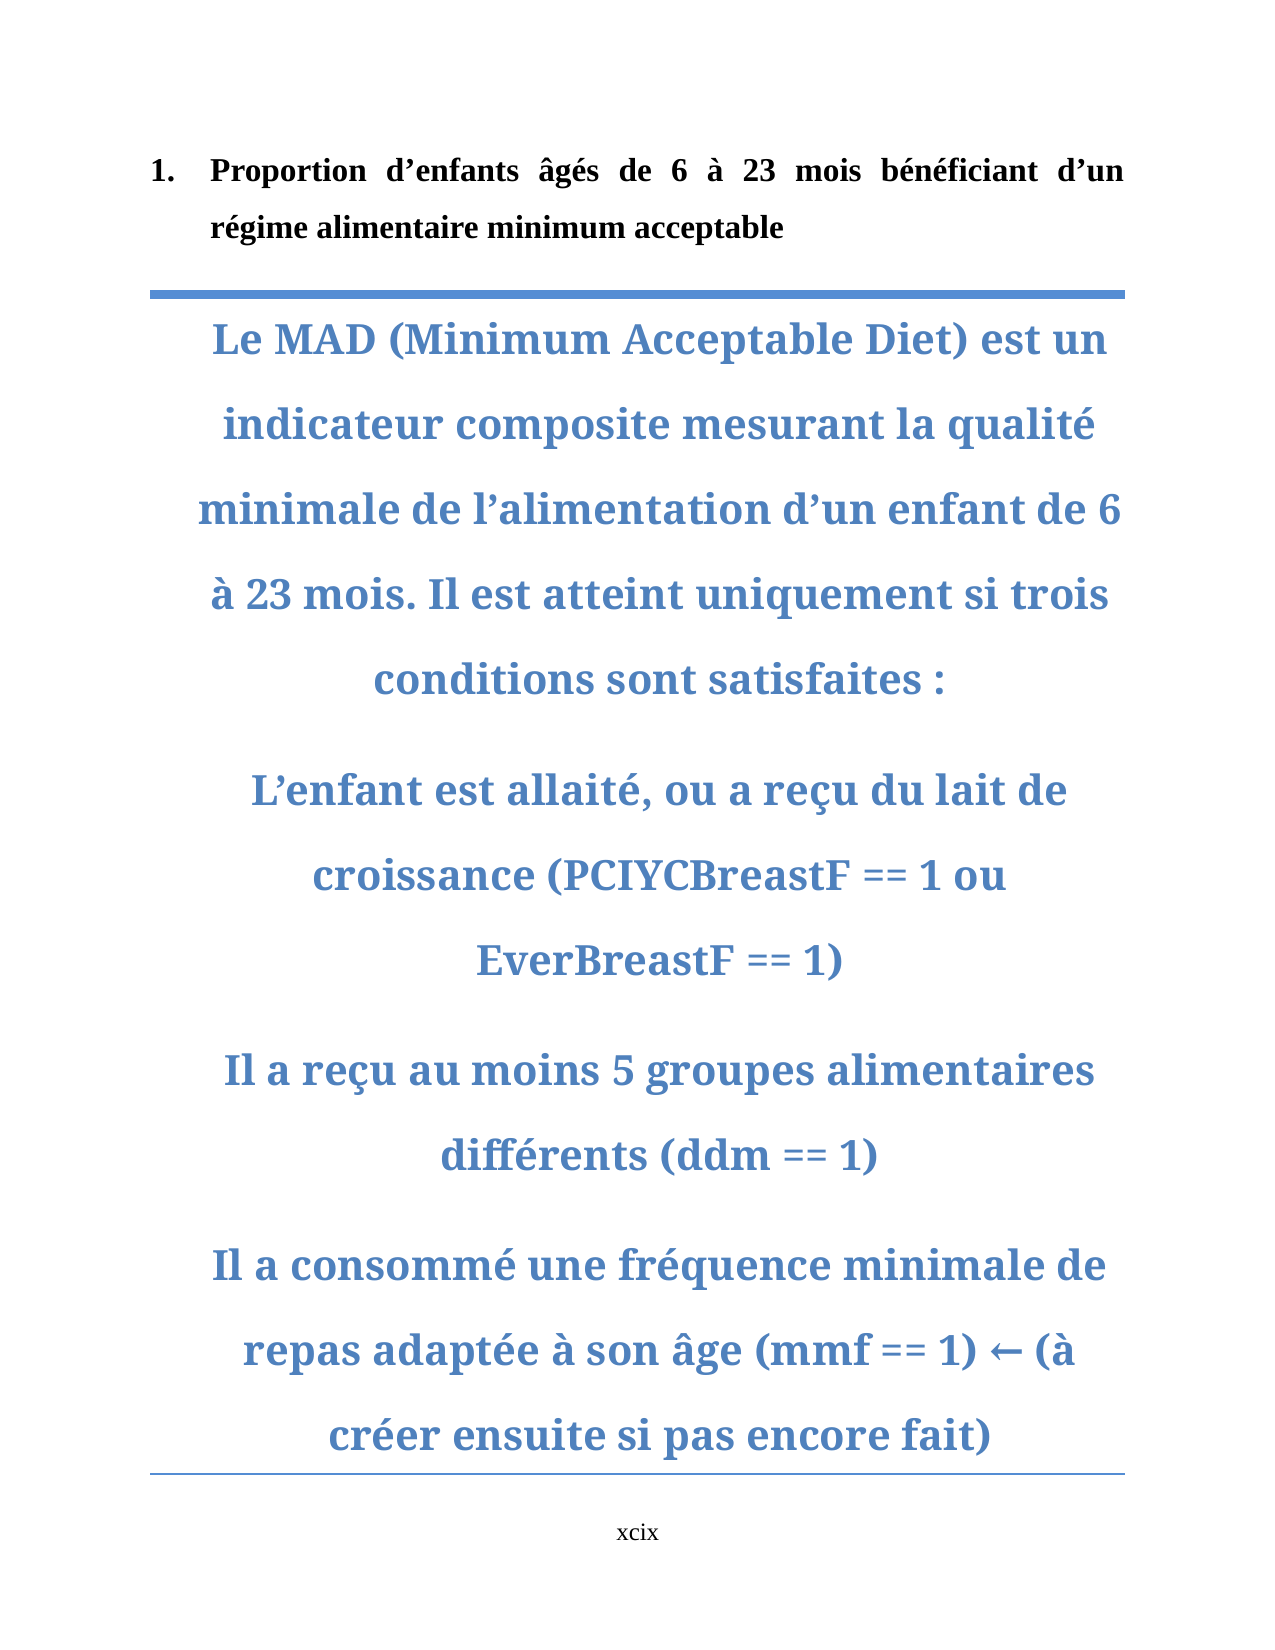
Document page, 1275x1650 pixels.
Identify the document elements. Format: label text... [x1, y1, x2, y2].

subtitle Proportion d’enfants âgés de 6 à 23 mois bénéficiant d’un régime alimentaire minimum acceptable [150, 150, 1125, 246]
